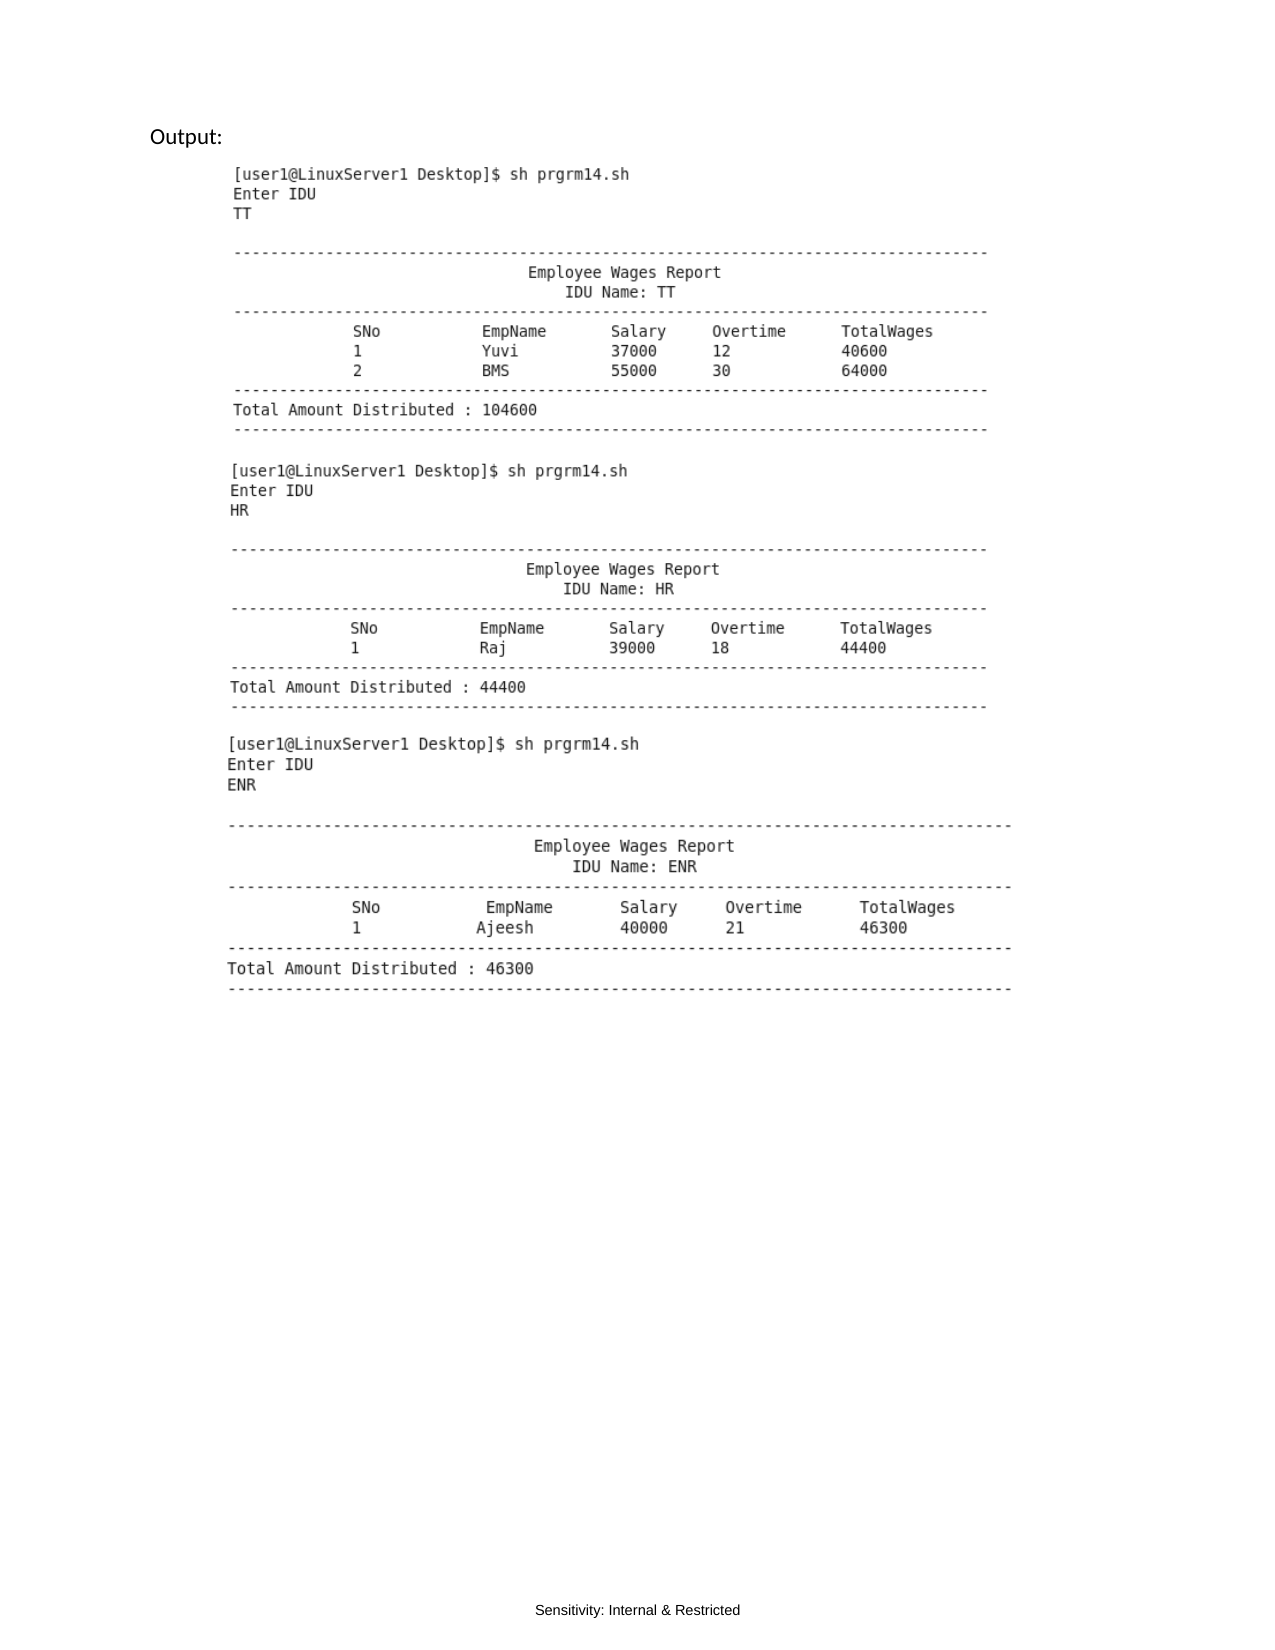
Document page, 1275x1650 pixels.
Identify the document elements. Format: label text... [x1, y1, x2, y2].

picture [232, 166, 1043, 442]
picture [226, 733, 1049, 994]
picture [229, 458, 1046, 717]
text Output: [150, 122, 1125, 150]
